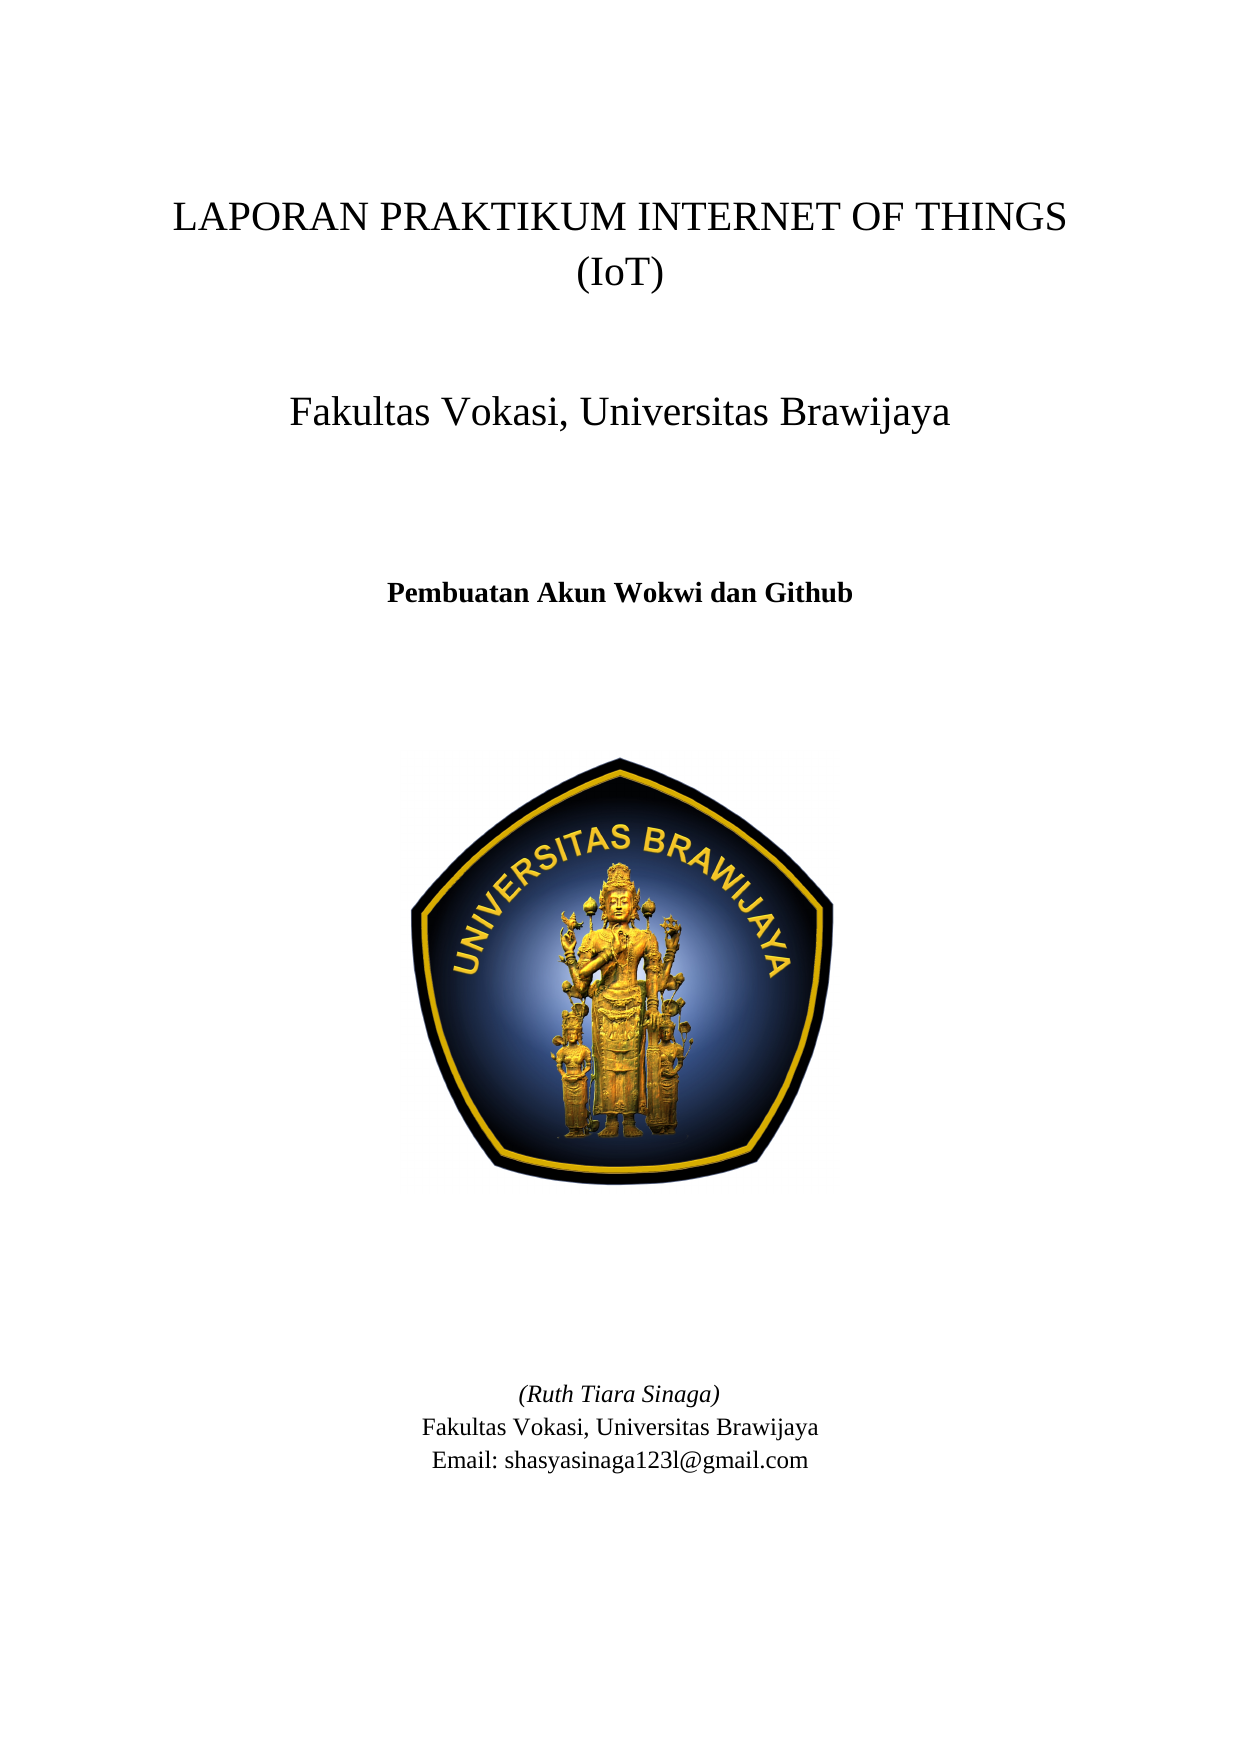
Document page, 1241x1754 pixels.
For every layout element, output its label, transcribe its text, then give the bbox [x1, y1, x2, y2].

text (Ruth Tiara Sinaga) [150, 1379, 1090, 1408]
subtitle LAPORAN PRAKTIKUM INTERNET OF THINGS (IoT) [150, 192, 1090, 295]
text Pembuatan Akun Wokwi dan Github [150, 575, 1090, 608]
text Email: shasyasinaga123l@gmail.com [150, 1445, 1090, 1474]
text Fakultas Vokasi, Universitas Brawijaya [150, 1412, 1090, 1441]
subtitle Fakultas Vokasi, Universitas Brawijaya [150, 386, 1090, 434]
picture [400, 750, 840, 1194]
